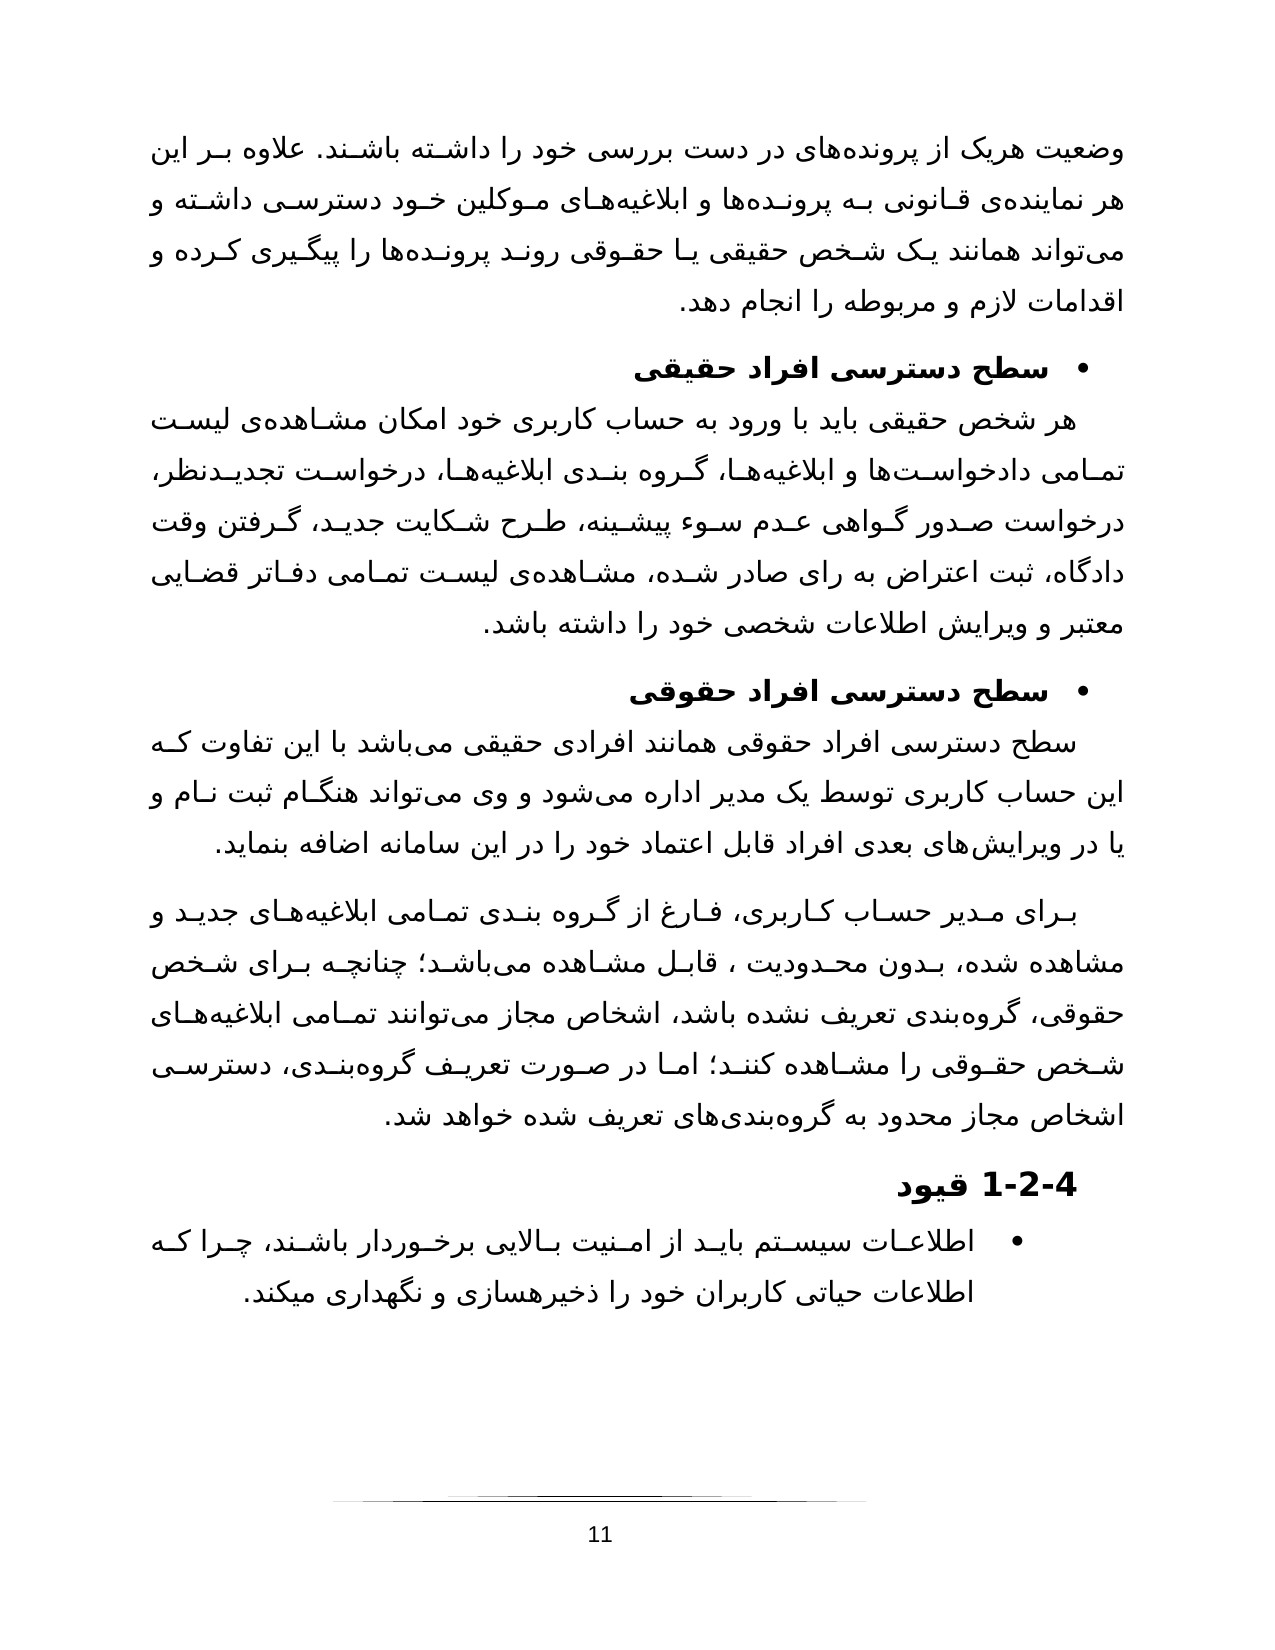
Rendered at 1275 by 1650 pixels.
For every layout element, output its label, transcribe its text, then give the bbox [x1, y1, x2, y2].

text سطح دسترسی افراد حقوقی همانند افرادی حقیقی می‌باشد با این تفاوت که این حساب کاربری توسط یک مدیر اداره می‌شود و وی می‌تواند هنگام ثبت نام و یا در ویرایش‌های بعدی افراد قابل اعتماد خود را در این سامانه اضافه بنماید. [150, 725, 1125, 861]
text برای مدیر حساب کاربری، فارغ از گروه بندی تمامی ابلاغیه‌های جدید و مشاهده شده، بدون محدودیت ، قابل مشاهده می‌باشد؛ چنانچه برای شخص حقوقی، گروه‌بندی تعریف نشده باشد، اشخاص مجاز می‌توانند تمامی ابلاغیه‌های شخص حقوقی را مشاهده کنند؛ اما در صورت تعریف گروه‌بندی، دسترسی اشخاص مجاز محدود به گروه‌‌بندی‌های تعریف شده خواهد شد. [150, 894, 1125, 1132]
list اطلاعات سیستم باید از امنیت بالایی برخوردار باشند، چرا که اطلاعات حیاتی کاربران خود را ذخیرهسازی و نگهداری میکند. [150, 1224, 1012, 1309]
text هر شخص حقیقی باید با ورود به حساب کاربری خود امکان مشاهده‌ی لیست تمامی دادخواست‌ها و ابلاغیه‌ها، گروه بندی ابلاغیه‌ها، درخواست تجدیدنظر، درخواست صدور گواهی عدم سوء پیشینه، طرح شکایت جدید، گرفتن وقت دادگاه، ثبت اعتراض به رای صادر شده، مشاهده‌ی لیست تمامی دفاتر قضایی معتبر و ویرایش اطلاعات شخصی خود را داشته باشد. [150, 403, 1125, 640]
subtitle سطح دسترسی افراد حقوقی [150, 674, 1125, 708]
subtitle سطح دسترسی افراد حقیقی [150, 352, 1125, 386]
subtitle 1-2-4 قیود [150, 1166, 1125, 1204]
